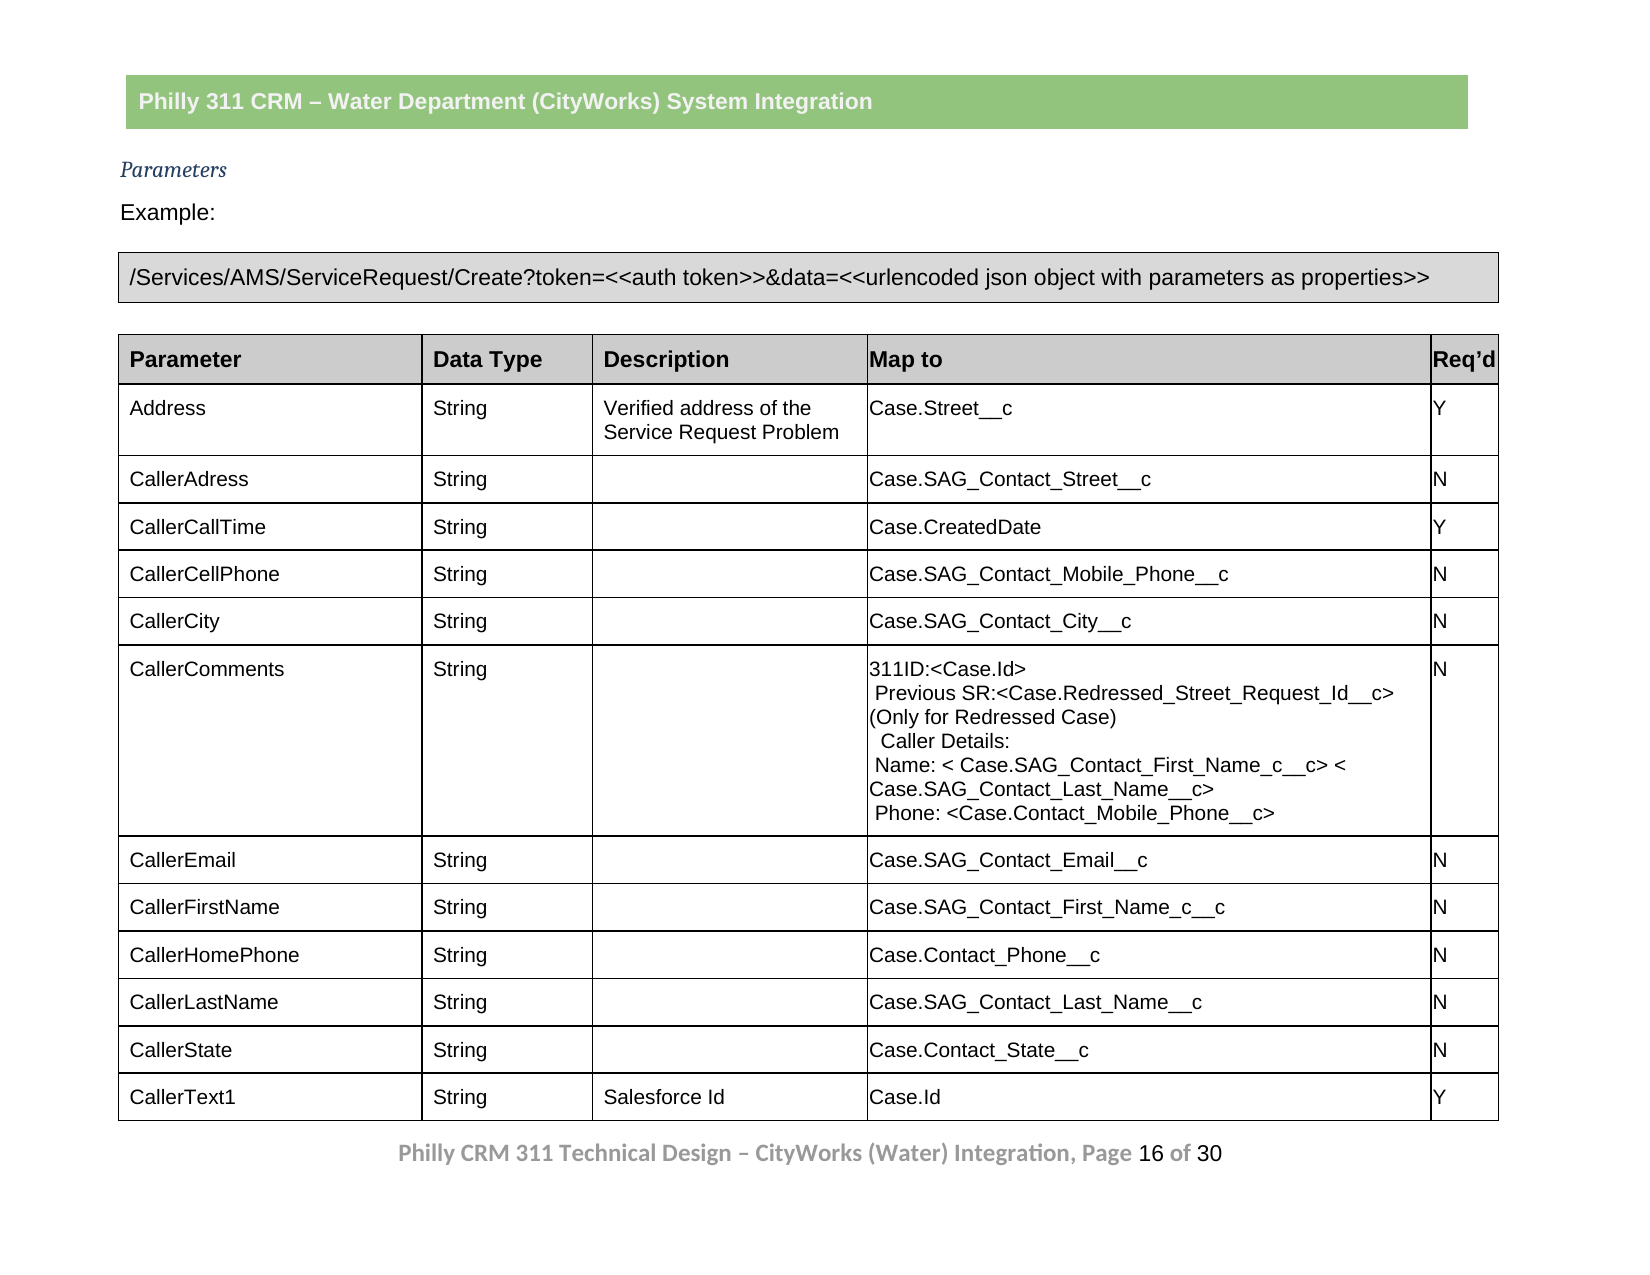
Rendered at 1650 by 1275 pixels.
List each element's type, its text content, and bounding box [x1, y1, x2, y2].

table_cell Verified address of the Service Request Problem [593, 385, 867, 454]
table_cell N [1432, 884, 1498, 930]
table_cell CallerComments [119, 646, 421, 835]
table_cell Y [1432, 1074, 1498, 1120]
table_cell String [423, 884, 592, 930]
table_cell CallerEmail [119, 837, 421, 883]
table_cell String [423, 837, 592, 883]
table_cell [593, 504, 867, 549]
table_cell [593, 456, 867, 502]
table_cell N [1432, 932, 1498, 977]
table_cell [593, 884, 867, 930]
table_header Parameter [119, 335, 421, 383]
table_cell [593, 598, 867, 644]
table_cell N [1432, 646, 1498, 835]
table_cell Case.SAG_Contact_Mobile_Phone__c [868, 551, 1430, 597]
table_cell Case.SAG_Contact_City__c [868, 598, 1430, 644]
table_cell N [1432, 551, 1498, 597]
table_cell Y [1432, 385, 1498, 454]
table_cell Case.CreatedDate [868, 504, 1430, 549]
table_cell N [1432, 598, 1498, 644]
table_cell N [1432, 837, 1498, 883]
table_cell CallerCity [119, 598, 421, 644]
table_cell 311ID:<Case.Id> Previous SR:<Case.Redressed_Street_Request_Id__c> (Only for Redressed Case) Caller Details: Name: < Case.SAG_Contact_First_Name_c__c> < Case.SAG_Contact_Last_Name__c> Phone: <Case.Contact_Mobile_Phone__c> [868, 646, 1430, 835]
table_cell CallerHomePhone [119, 932, 421, 977]
table_cell CallerLastName [119, 979, 421, 1025]
table_cell String [423, 385, 592, 454]
table_cell Salesforce Id [593, 1074, 867, 1120]
table_cell String [423, 1074, 592, 1120]
table_cell Case.SAG_Contact_Street__c [868, 456, 1430, 502]
text Example: [120, 199, 1500, 226]
table_cell Case.SAG_Contact_First_Name_c__c [868, 884, 1430, 930]
table_cell [593, 646, 867, 835]
table_cell [593, 1027, 867, 1072]
table_cell N [1432, 456, 1498, 502]
table_cell Address [119, 385, 421, 454]
table_cell Case.Contact_State__c [868, 1027, 1430, 1072]
table_header Description [593, 335, 867, 383]
table_cell CallerCallTime [119, 504, 421, 549]
table_cell String [423, 598, 592, 644]
table_cell CallerAdress [119, 456, 421, 502]
table_cell [593, 551, 867, 597]
table_cell String [423, 646, 592, 835]
table_cell String [423, 551, 592, 597]
table_cell String [423, 932, 592, 977]
table_cell [593, 932, 867, 977]
table_cell String [423, 979, 592, 1025]
table_cell String [423, 504, 592, 549]
table_cell Case.SAG_Contact_Last_Name__c [868, 979, 1430, 1025]
table_header Data Type [423, 335, 592, 383]
table_cell [593, 837, 867, 883]
table_cell [593, 979, 867, 1025]
table_cell String [423, 456, 592, 502]
table_cell CallerText1 [119, 1074, 421, 1120]
table_cell CallerFirstName [119, 884, 421, 930]
subtitle Parameters [120, 156, 1500, 183]
table_cell Case.Id [868, 1074, 1430, 1120]
table_cell Case.SAG_Contact_Email__c [868, 837, 1430, 883]
table_cell Case.Contact_Phone__c [868, 932, 1430, 977]
table_cell N [1432, 979, 1498, 1025]
table_header Map to [868, 335, 1430, 383]
table_cell String [423, 1027, 592, 1072]
table_cell Y [1432, 504, 1498, 549]
table_cell CallerCellPhone [119, 551, 421, 597]
table_cell N [1432, 1027, 1498, 1072]
table_header Req’d [1432, 335, 1498, 383]
table_cell CallerState [119, 1027, 421, 1072]
table_header /Services/AMS/ServiceRequest/Create?token=<<auth token>>&data=<<urlencoded json object with parameters as properties>> [119, 253, 1498, 302]
table_cell Case.Street__c [868, 385, 1430, 454]
